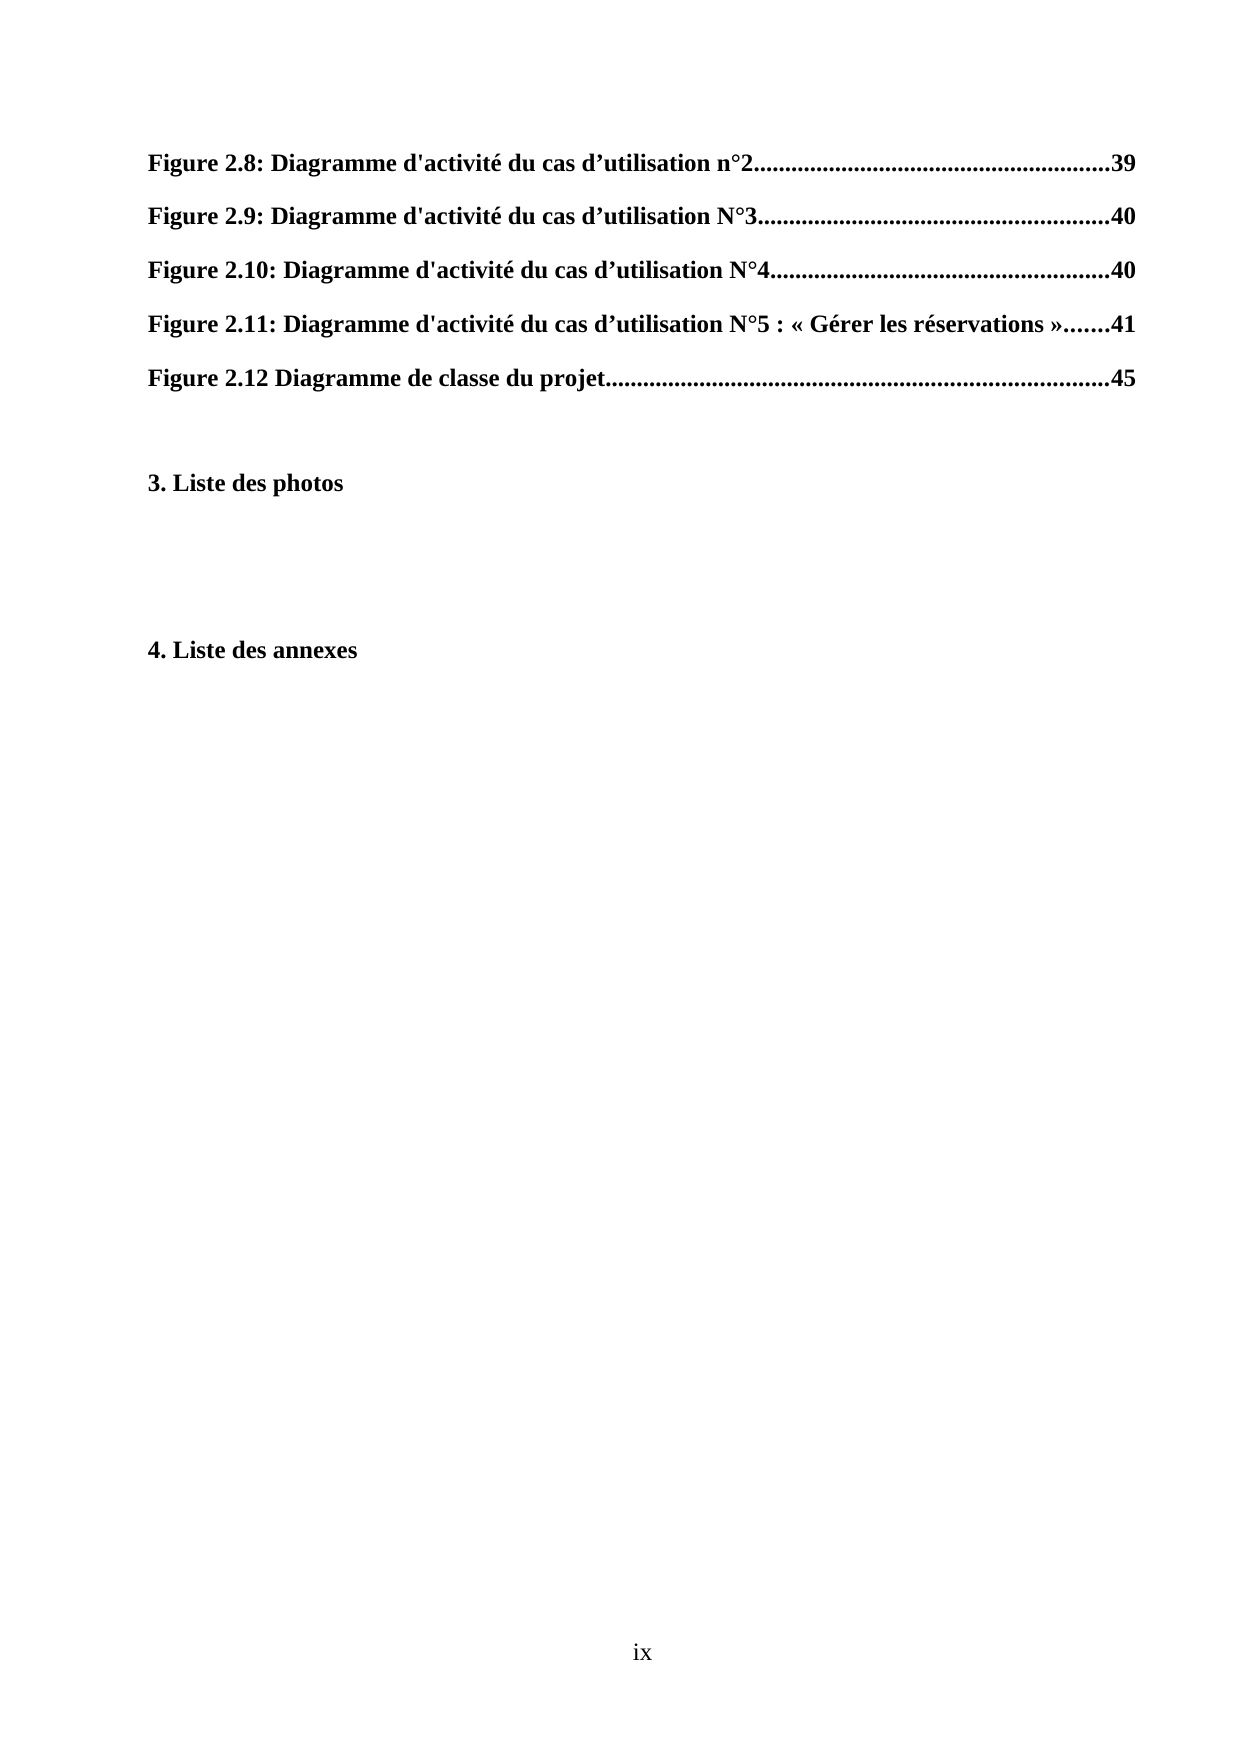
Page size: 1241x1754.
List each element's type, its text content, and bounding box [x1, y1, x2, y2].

text Figure 2.10: Diagramme d'activité du cas d’utilisation N°4 40 [148, 255, 1137, 284]
text Figure 2.8: Diagramme d'activité du cas d’utilisation n°2 39 [148, 148, 1137, 176]
text Figure 2.11: Diagramme d'activité du cas d’utilisation N°5 : « Gérer les réservations » 41 [148, 309, 1137, 338]
list Liste des annexes [148, 635, 1137, 663]
list Liste des photos [148, 468, 1137, 497]
text Figure 2.9: Diagramme d'activité du cas d’utilisation N°3 40 [148, 201, 1137, 230]
text Figure 2.12 Diagramme de classe du projet 45 [148, 363, 1137, 391]
